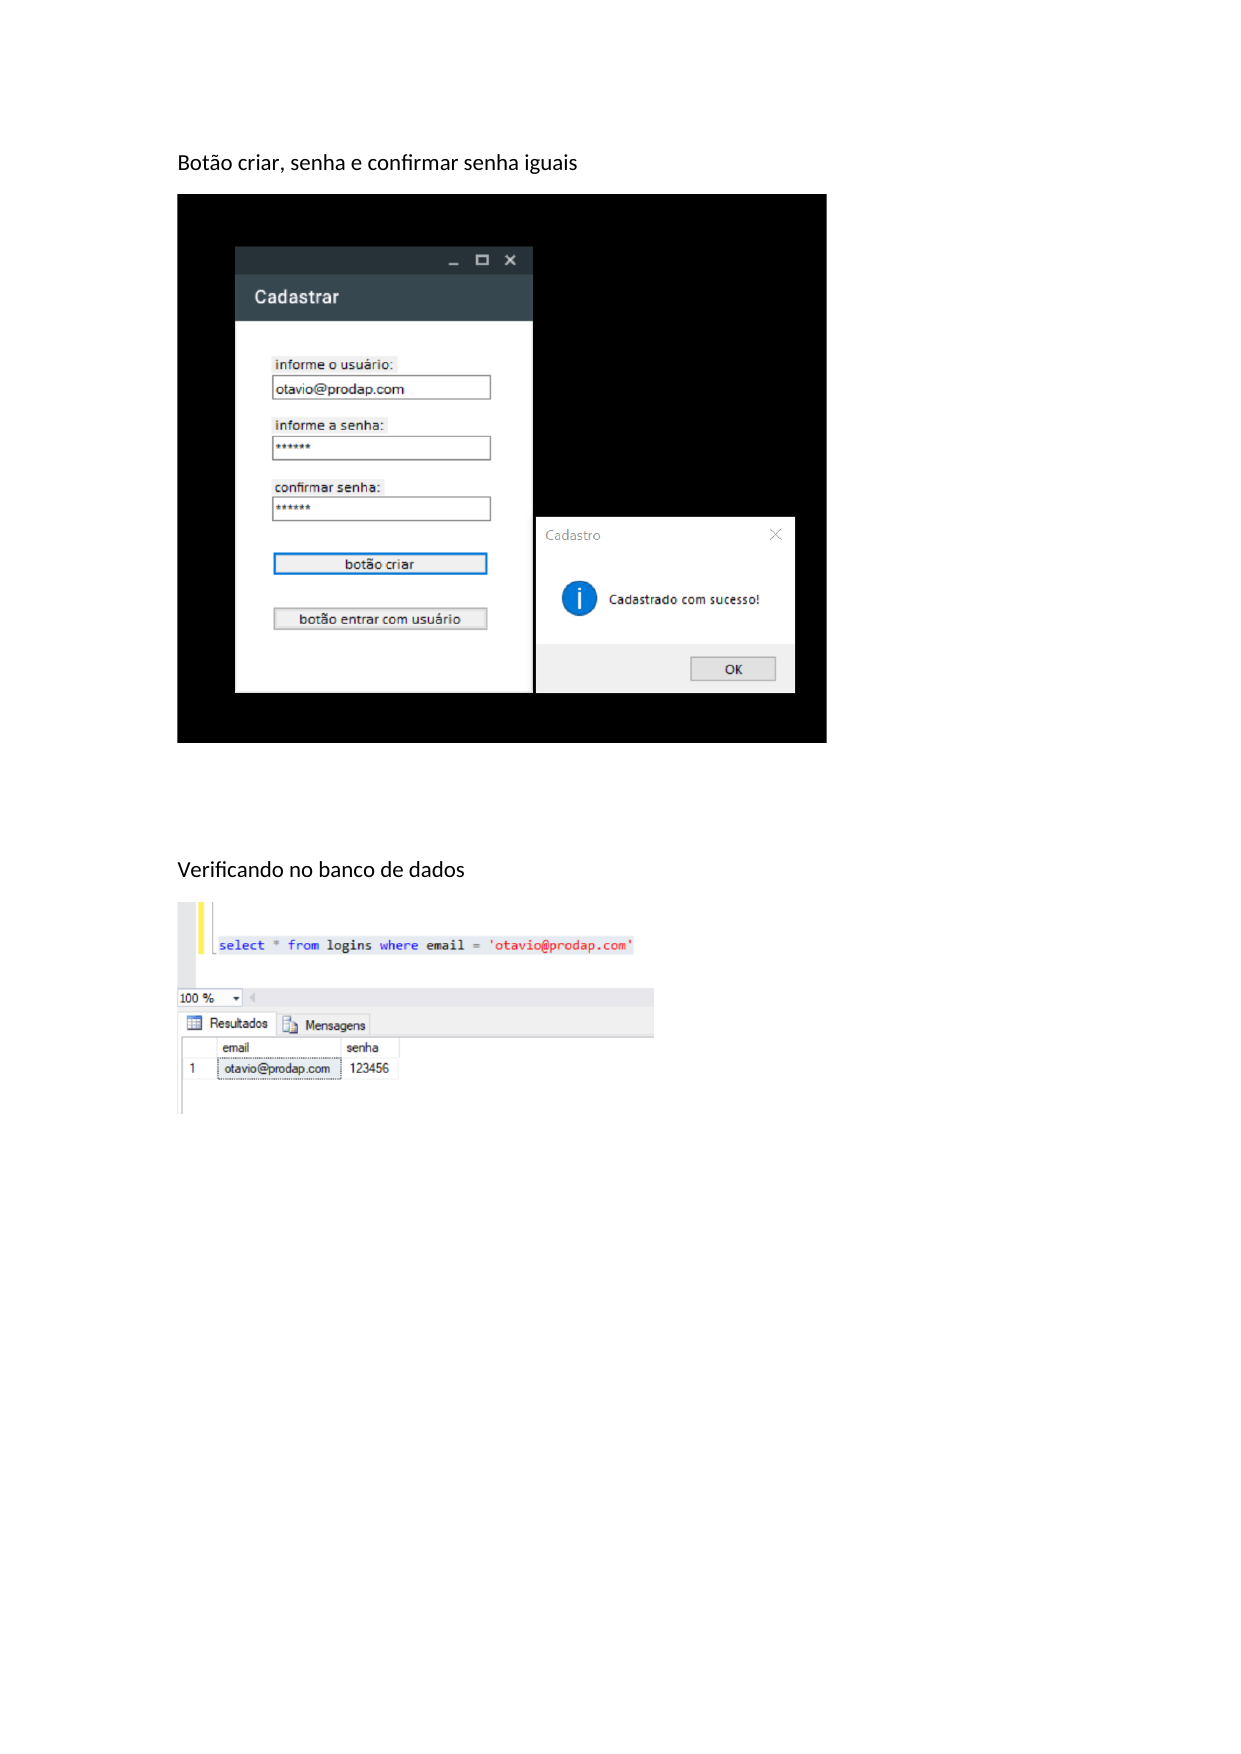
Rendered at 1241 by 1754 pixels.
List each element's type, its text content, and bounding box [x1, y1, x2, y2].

text Botão criar, senha e confirmar senha iguais [177, 148, 1063, 176]
picture [177, 194, 827, 743]
picture [177, 902, 654, 1114]
text Verificando no banco de dados [177, 856, 1063, 883]
